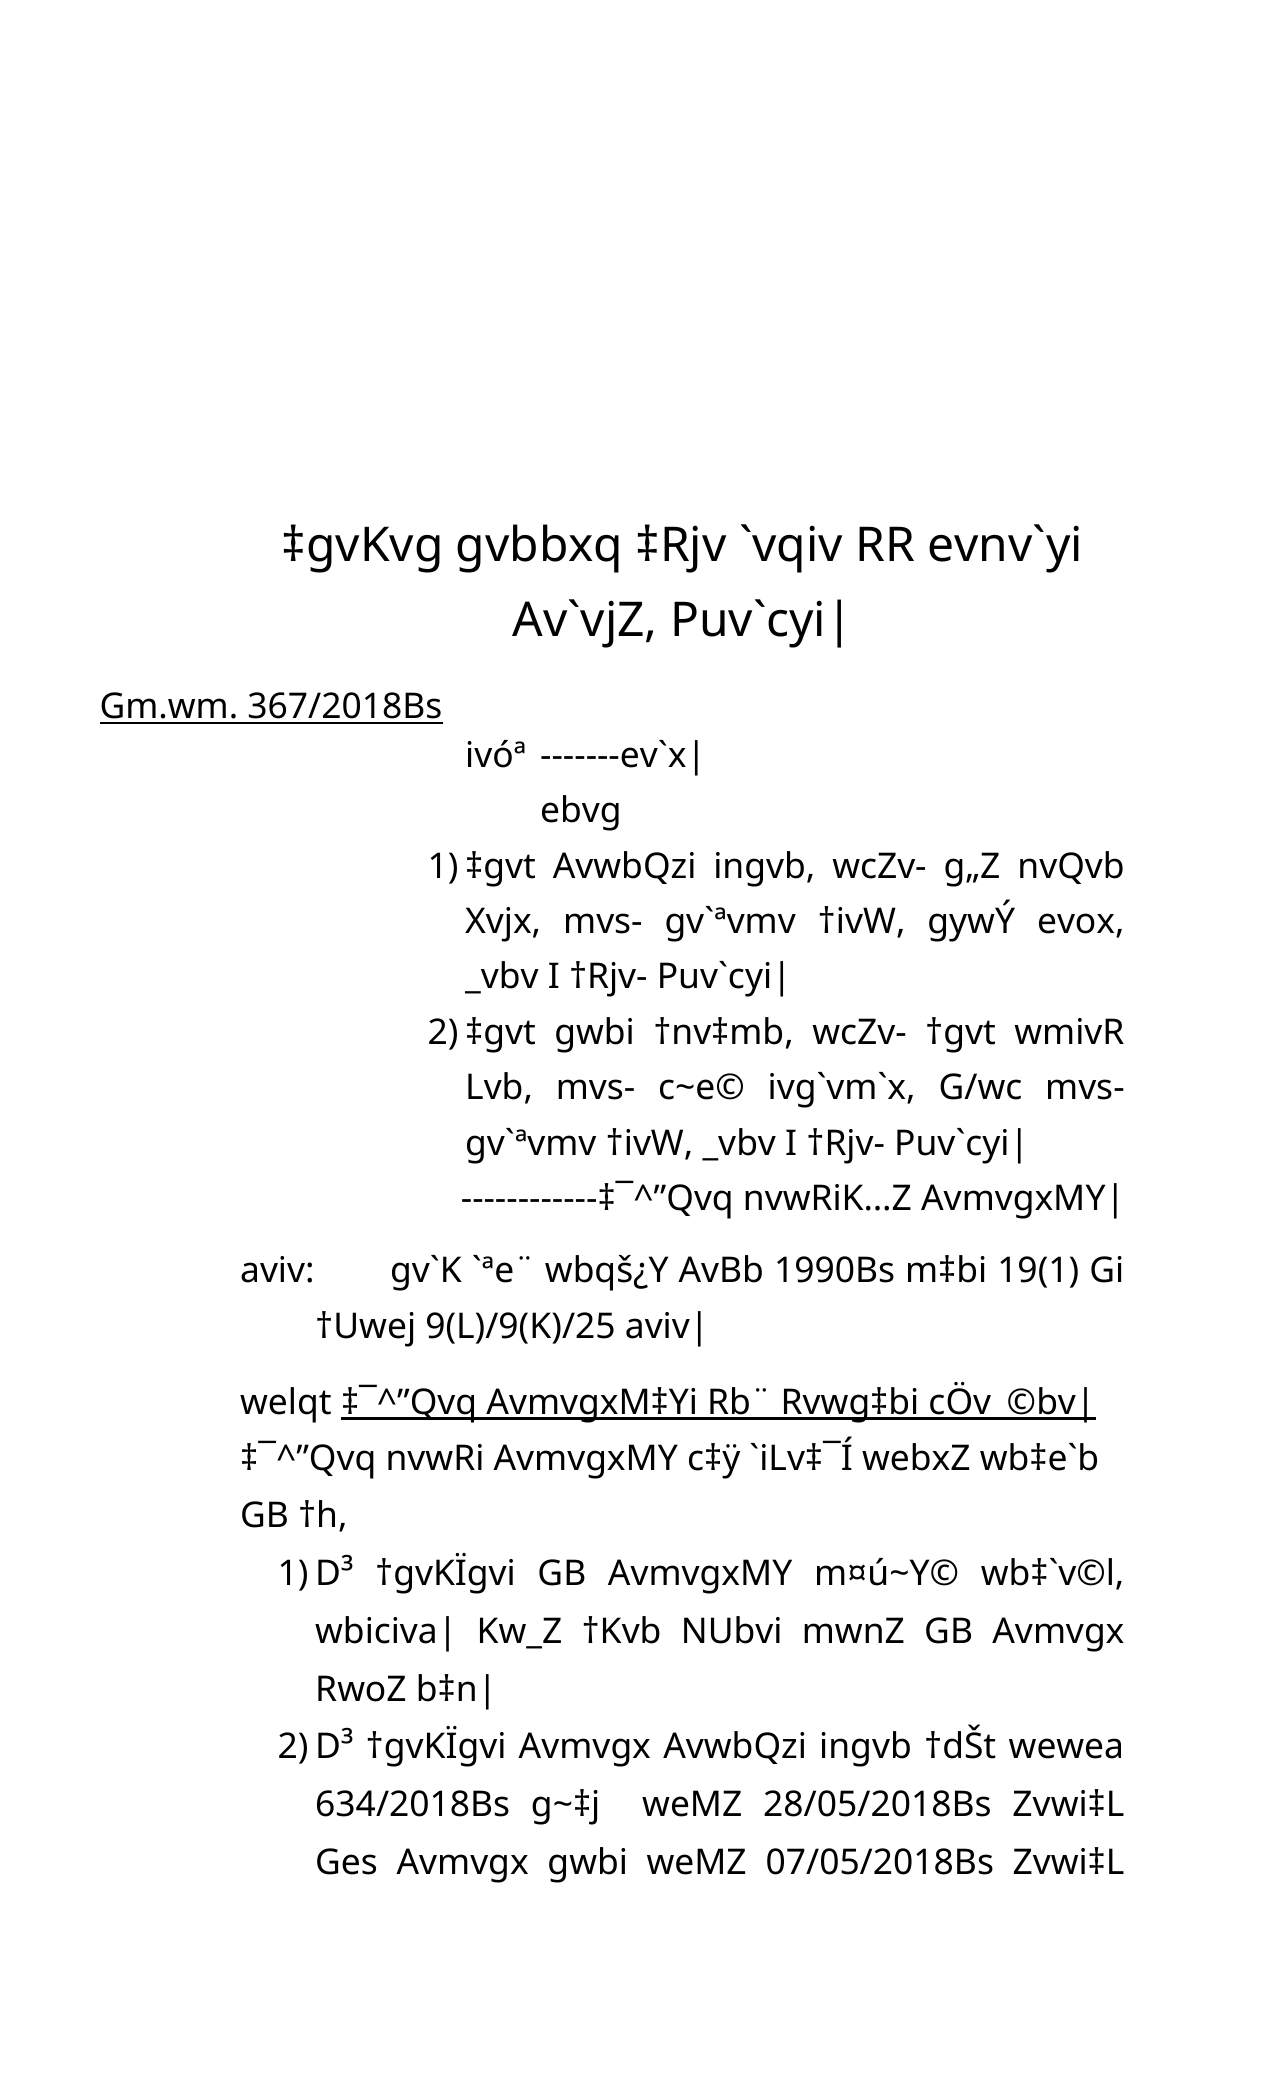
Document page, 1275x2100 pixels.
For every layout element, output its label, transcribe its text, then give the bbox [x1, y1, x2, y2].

text ebvg [465, 785, 1125, 833]
list ‡gvt AvwbQzi ingvb, wcZv- g„Z nvQvb Xvjx, mvs- gv`ªvmv †ivW, gywÝ evox, _vbv I †Rjv- Puv`cyi| [427, 840, 1125, 999]
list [277, 1721, 1125, 1885]
text welqt ‡¯^”Qvq AvmvgxM‡Yi Rb¨ Rvwg‡bi cÖv_©bv| [240, 1377, 1125, 1425]
text ivóª -------ev`x| [465, 729, 1125, 777]
text aviv: gv`K `ªe¨ wbqš¿Y AvBb 1990Bs m‡bi 19(1) Gi †Uwej 9(L)/9(K)/25 aviv| [240, 1245, 1125, 1348]
text ‡¯^”Qvq nvwRi AvmvgxMY c‡ÿ `iLv‡¯Í webxZ wb‡e`b GB †h, [240, 1432, 1125, 1538]
list D³ †gvKÏgvi GB AvmvgxMY m¤ú~Y© wb‡`v©l, wbiciva| Kw_Z †Kvb NUbvi mwnZ GB Avmvgx RwoZ b‡n| [277, 1548, 1125, 1711]
text ------------‡¯^”Qvq nvwRiK…Z AvmvgxMY| [240, 1173, 1125, 1221]
text Gm.wm. 367/2018Bs [99, 681, 1125, 729]
list ‡gvt gwbi †nv‡mb, wcZv- †gvt wmivR Lvb, mvs- c~e© ivg`vm`x, G/wc mvs- gv`ªvmv †ivW, _vbv I †Rjv- Puv`cyi| [427, 1006, 1125, 1165]
text ‡gvKvg gvbbxq ‡Rjv `vqiv RR evnv`yi Av`vjZ, Puv`cyi| [240, 510, 1125, 650]
